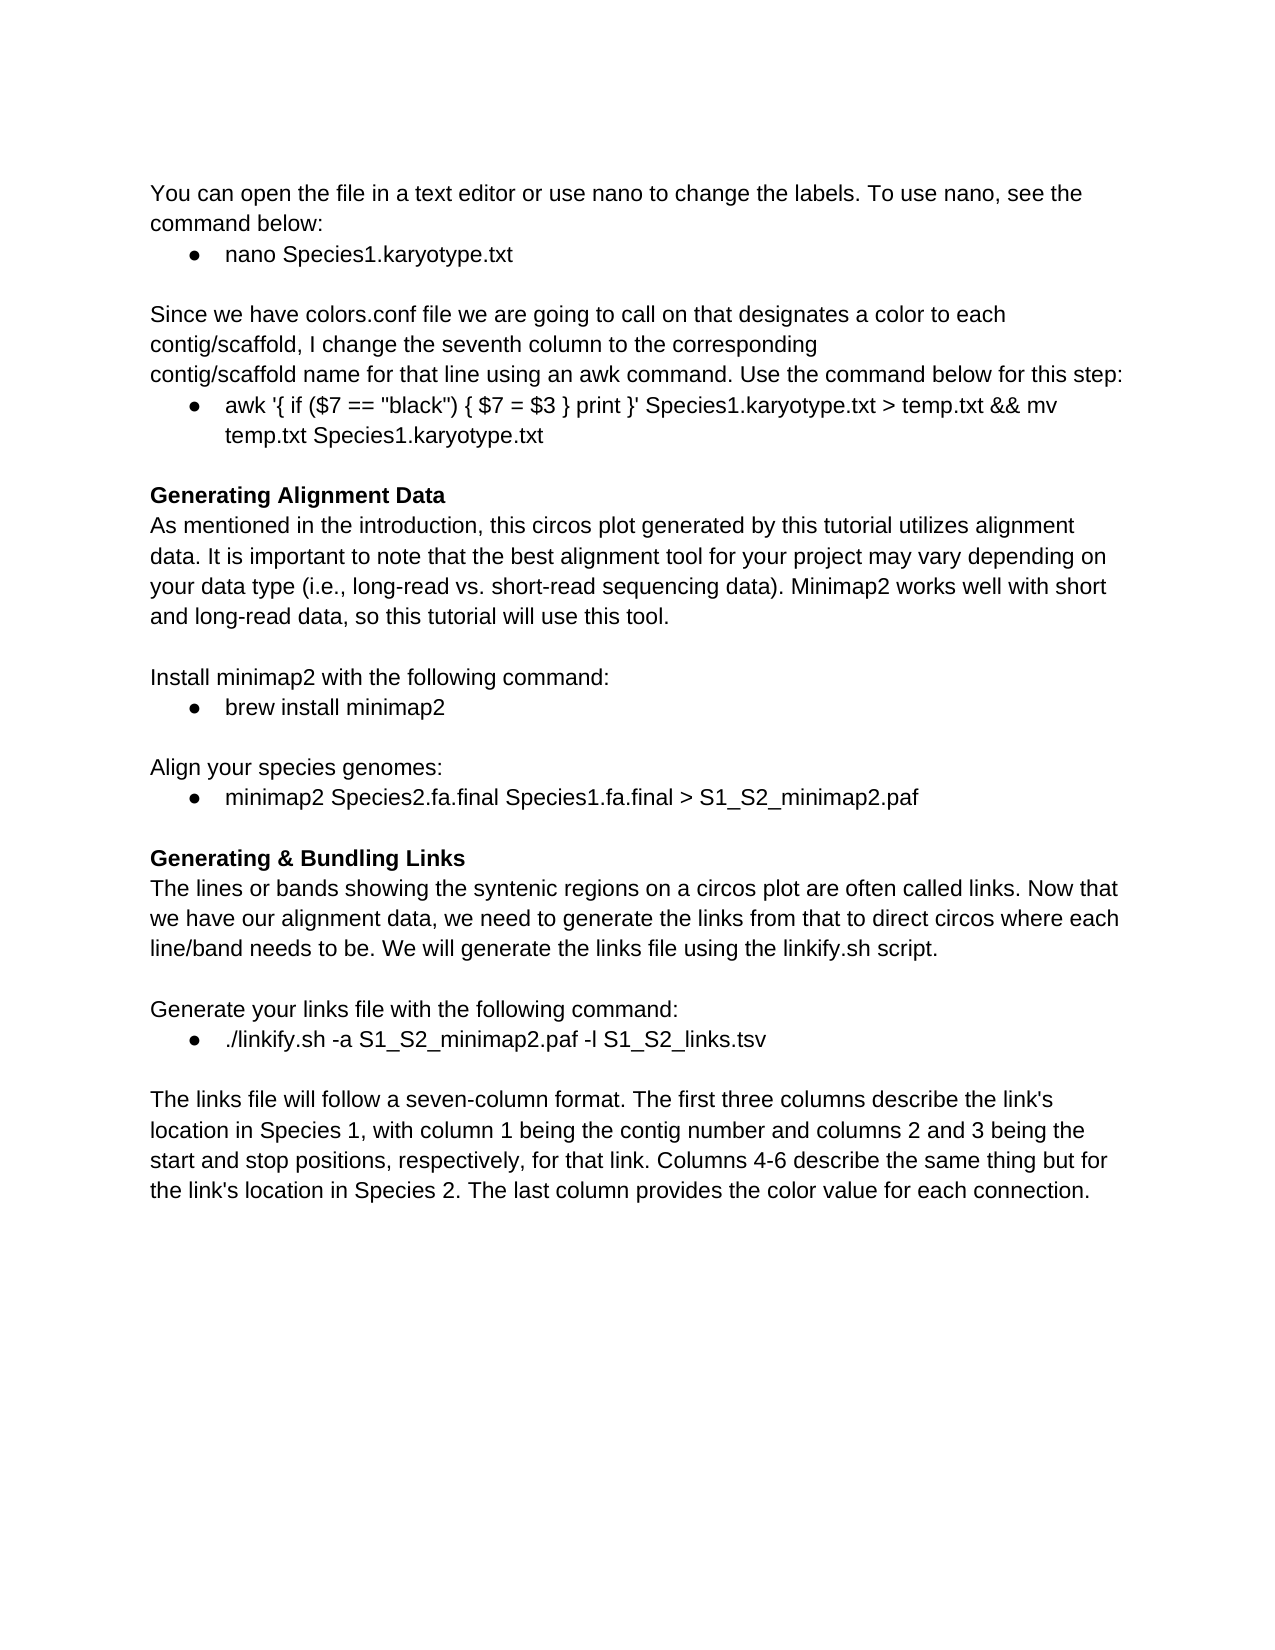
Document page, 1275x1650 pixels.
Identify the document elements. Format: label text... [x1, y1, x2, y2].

text Generating & Bundling Links [150, 845, 1125, 871]
text Since we have colors.conf file we are going to call on that designates a color to each contig/scaffold, I change the seventh column to the corresponding [150, 301, 1125, 358]
list awk '{ if ($7 == "black") { $7 = $3 } print }' Species1.karyotype.txt > temp.txt && mv temp.txt Species1.karyotype.txt [187, 392, 1125, 448]
text The lines or bands showing the syntenic regions on a circos plot are often called links. Now that we have our alignment data, we need to generate the links from that to direct circos where each line/band needs to be. We will generate the links file using the linkify.sh script. [150, 875, 1125, 962]
list brew install minimap2 [187, 694, 1125, 720]
text Generate your links file with the following command: [150, 996, 1125, 1022]
list minimap2 Species2.fa.final Species1.fa.final > S1_S2_minimap2.paf [187, 784, 1125, 811]
text contig/scaffold name for that line using an awk command. Use the command below for this step: [150, 361, 1125, 388]
text Align your species genomes: [150, 754, 1125, 781]
list nano Species1.karyotype.txt [187, 241, 1125, 267]
text Generating Alignment Data [150, 482, 1125, 509]
text You can open the file in a text editor or use nano to change the labels. To use nano, see the command below: [150, 180, 1125, 237]
list ./linkify.sh -a S1_S2_minimap2.paf -l S1_S2_links.tsv [187, 1026, 1125, 1052]
text The links file will follow a seven-column format. The first three columns describe the link's location in Species 1, with column 1 being the contig number and columns 2 and 3 being the start and stop positions, respectively, for that link. Columns 4-6 describe the same thing but for the link's location in Species 2. The last column provides the color value for each connection. [150, 1086, 1125, 1203]
text Install minimap2 with the following command: [150, 663, 1125, 690]
text As mentioned in the introduction, this circos plot generated by this tutorial utilizes alignment data. It is important to note that the best alignment tool for your project may vary depending on your data type (i.e., long-read vs. short-read sequencing data). Minimap2 works well with short and long-read data, so this tutorial will use this tool. [150, 512, 1125, 629]
